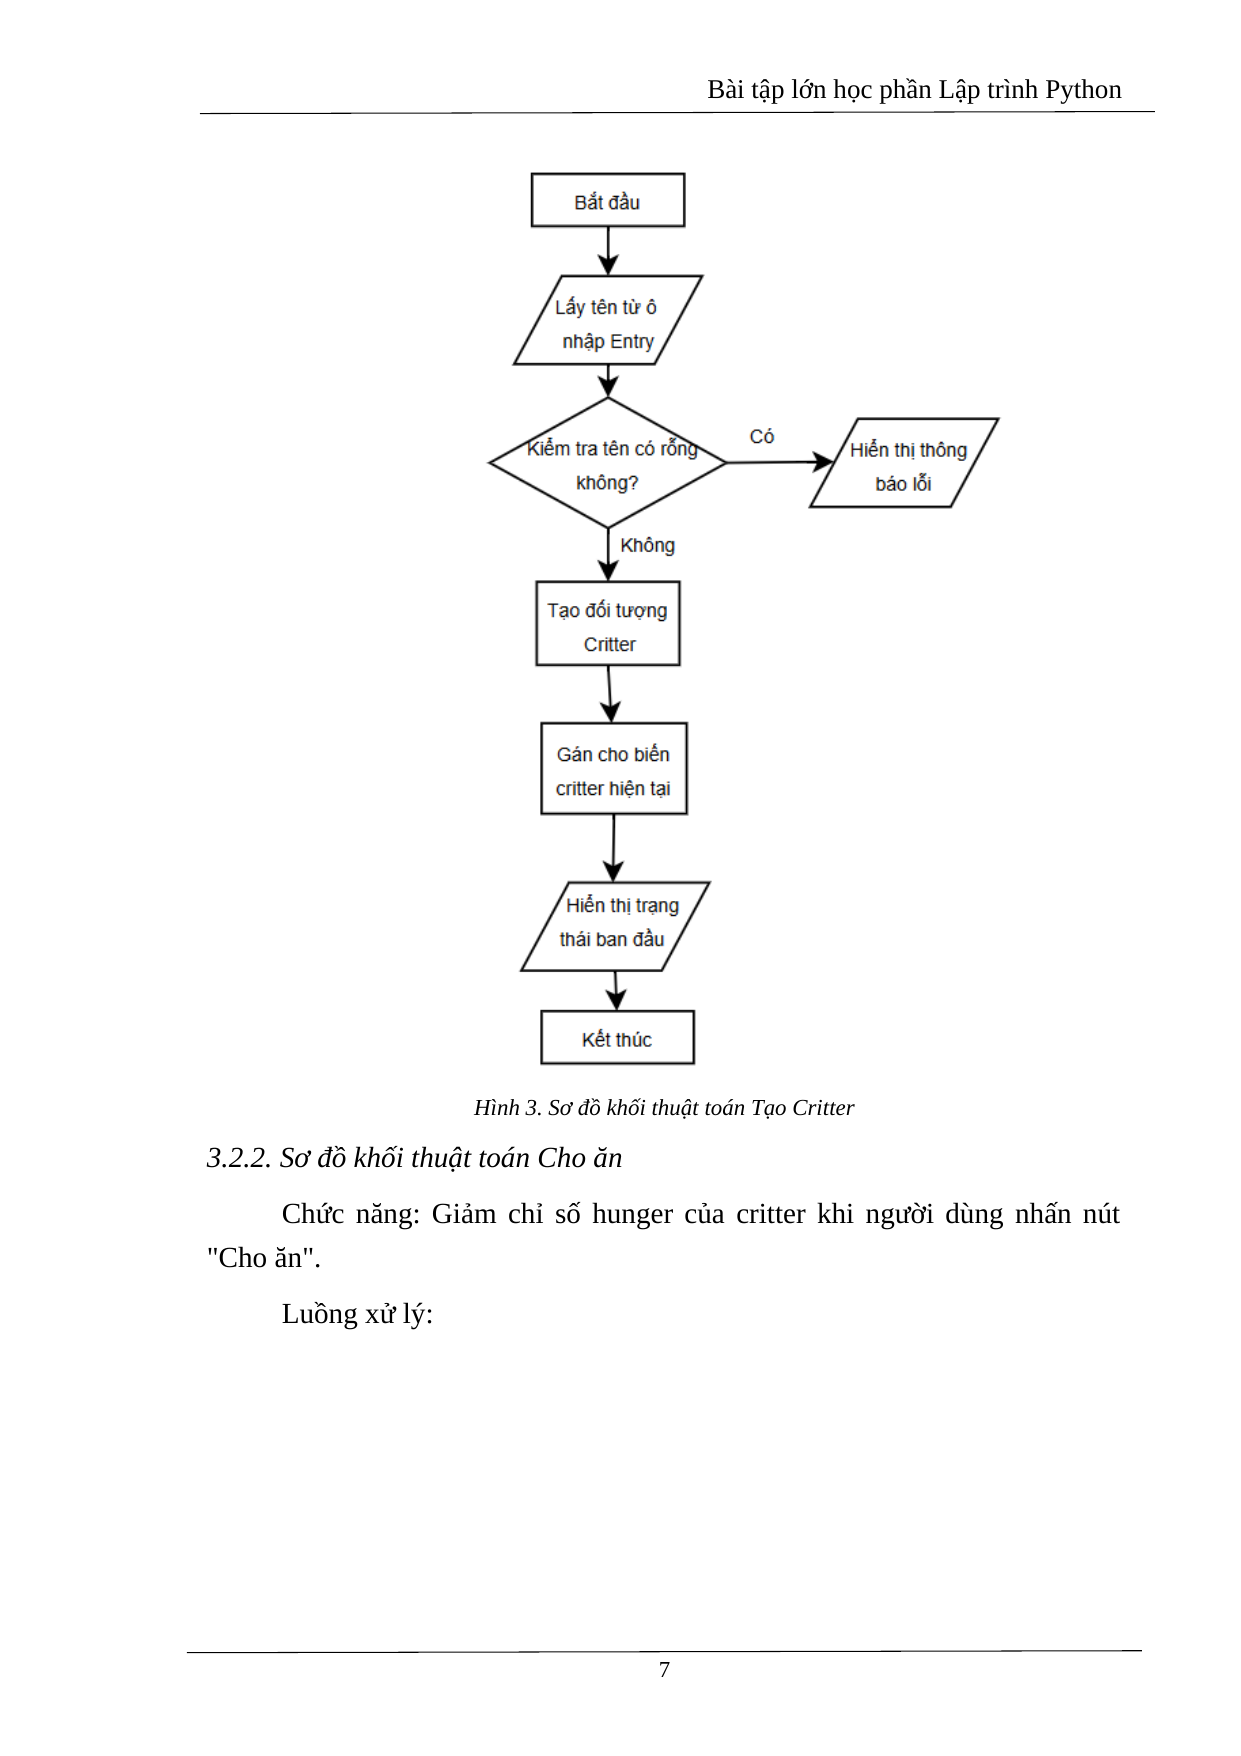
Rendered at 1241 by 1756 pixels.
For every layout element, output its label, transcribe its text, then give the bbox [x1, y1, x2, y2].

picture [459, 147, 1019, 1074]
text Hình 3. Sơ đồ khối thuật toán Tạo Critter [207, 1093, 1122, 1120]
text 3.2.2. Sơ đồ khối thuật toán Cho ăn [207, 1140, 1122, 1174]
text Luồng xử lý: [207, 1296, 1122, 1329]
text Chức năng: Giảm chỉ số hunger của critter khi người dùng nhấn nút "Cho ăn". [207, 1196, 1122, 1273]
